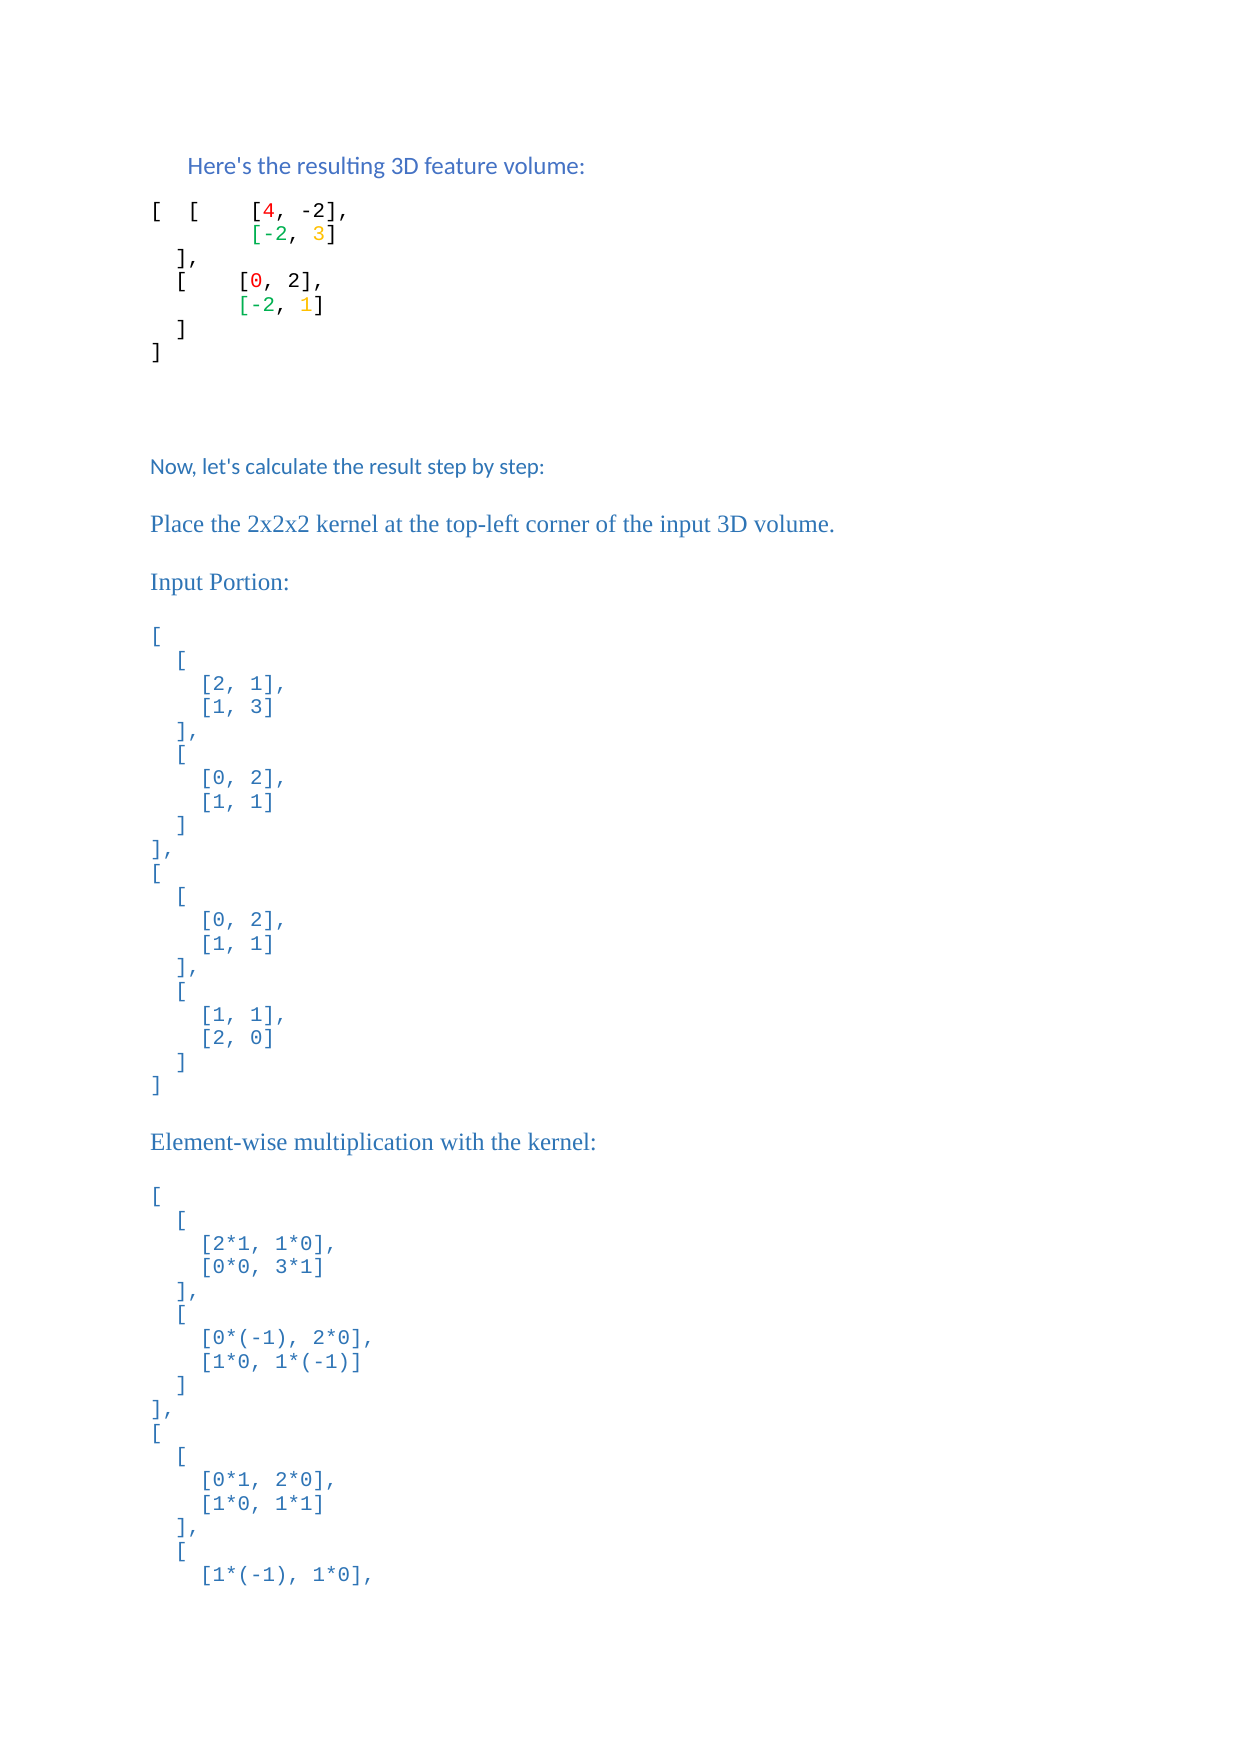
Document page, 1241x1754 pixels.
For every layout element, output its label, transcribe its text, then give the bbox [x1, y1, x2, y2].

text [0*1, 2*0], [150, 1469, 1090, 1493]
text [ [0, 2], [150, 271, 1090, 294]
text [ [150, 1540, 1090, 1563]
text ], [150, 838, 1090, 862]
text [ [150, 1303, 1090, 1327]
text [-2, 3] [150, 223, 1090, 247]
text [1*0, 1*(-1)] [150, 1351, 1090, 1374]
text ] [150, 1051, 1090, 1074]
text [ [150, 980, 1090, 1003]
text [ [150, 885, 1090, 909]
text [0*0, 3*1] [150, 1256, 1090, 1280]
text [1, 1], [150, 1003, 1090, 1027]
text [1, 1] [150, 791, 1090, 814]
text [ [150, 1445, 1090, 1469]
text [1, 3] [150, 696, 1090, 720]
text [-2, 1] [150, 294, 1090, 318]
text [1*(-1), 1*0], [150, 1563, 1090, 1587]
text ] [150, 1374, 1090, 1398]
text ], [150, 956, 1090, 980]
text [ [150, 1185, 1090, 1209]
text ], [150, 247, 1090, 271]
text ] [150, 814, 1090, 838]
text ] [150, 341, 1090, 365]
text [ [150, 1209, 1090, 1232]
text [0, 2], [150, 767, 1090, 791]
text [ [150, 649, 1090, 672]
text ] [150, 318, 1090, 341]
text ], [150, 1280, 1090, 1303]
text [0, 2], [150, 909, 1090, 933]
text [ [150, 743, 1090, 767]
text [0*(-1), 2*0], [150, 1327, 1090, 1351]
text [1, 1] [150, 933, 1090, 956]
text [ [150, 862, 1090, 885]
text Element-wise multiplication with the kernel: [150, 1127, 1090, 1156]
text [2, 1], [150, 672, 1090, 696]
text [ [150, 1422, 1090, 1445]
text ], [150, 1398, 1090, 1422]
text Place the 2x2x2 kernel at the top-left corner of the input 3D volume. [150, 509, 1090, 538]
text [1*0, 1*1] [150, 1493, 1090, 1516]
text ] [150, 1074, 1090, 1098]
text ], [150, 720, 1090, 743]
text Input Portion: [150, 567, 1090, 596]
text [ [ [4, -2], [150, 199, 1090, 223]
text [ [150, 625, 1090, 649]
text [2, 0] [150, 1027, 1090, 1051]
text [2*1, 1*0], [150, 1232, 1090, 1256]
text ], [150, 1516, 1090, 1540]
text Here's the resulting 3D feature volume: [187, 150, 1090, 181]
text Now, let's calculate the result step by step: [150, 452, 1090, 480]
